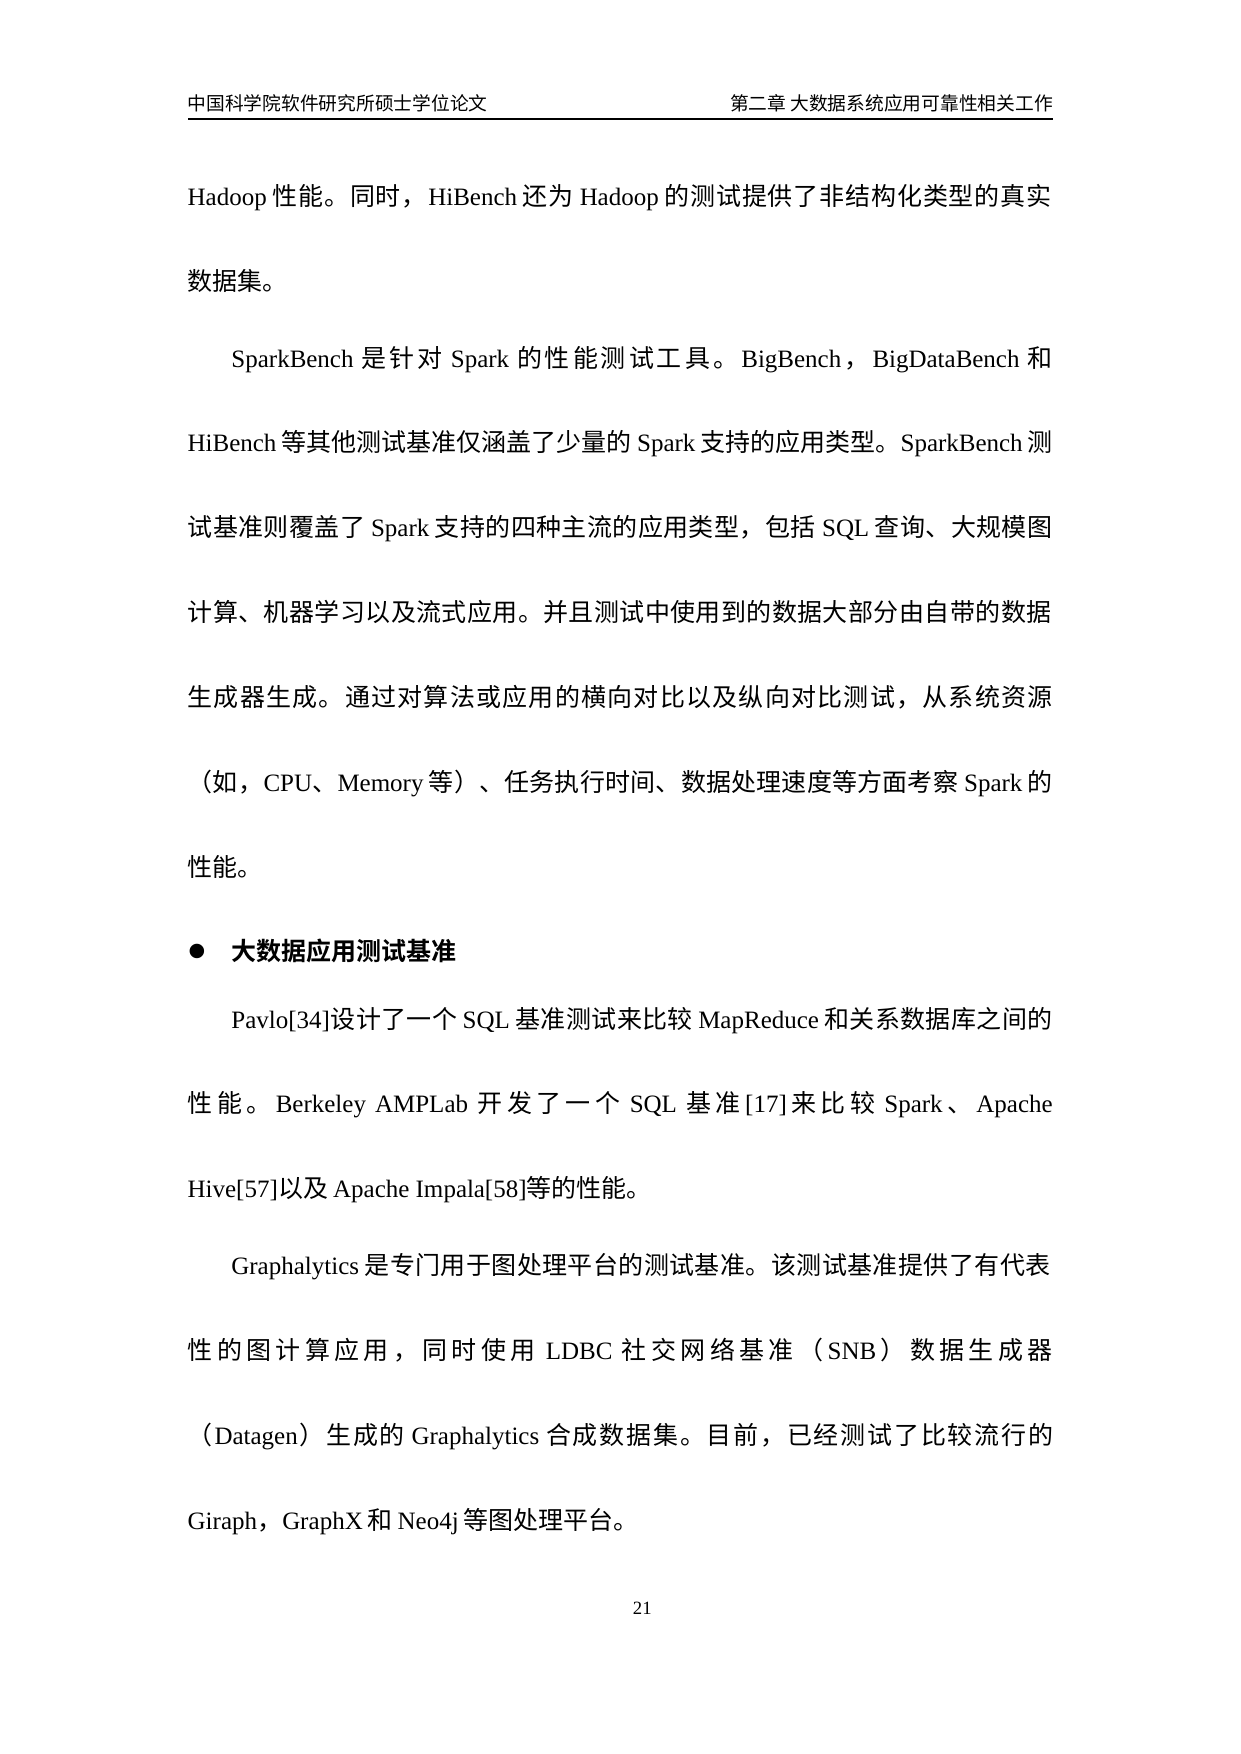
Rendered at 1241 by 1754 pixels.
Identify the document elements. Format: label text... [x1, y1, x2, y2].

text Pavlo[34]设计了一个SQL基准测试来比较MapReduce和关系数据库之间的性能。Berkeley AMPLab开发了一个SQL基准[17]来比较Spark、Apache Hive[57]以及Apache Impala[58]等的性能。 [187, 983, 1053, 1221]
list 大数据应用测试基准 [187, 915, 1053, 983]
text Graphalytics是专门用于图处理平台的测试基准。该测试基准提供了有代表性的图计算应用，同时使用LDBC社交网络基准（SNB）数据生成器（Datagen）生成的Graphalytics合成数据集。目前，已经测试了比较流行的Giraph，GraphX和Neo4j等图处理平台。 [187, 1230, 1053, 1553]
text SparkBench是针对Spark的性能测试工具。BigBench，BigDataBench和HiBench等其他测试基准仅涵盖了少量的Spark支持的应用类型。SparkBench测试基准则覆盖了Spark支持的四种主流的应用类型，包括SQL查询、大规模图计算、机器学习以及流式应用。并且测试中使用到的数据大部分由自带的数据生成器生成。通过对算法或应用的横向对比以及纵向对比测试，从系统资源（如，CPU、Memory等）、任务执行时间、数据处理速度等方面考察Spark的性能。 [187, 322, 1053, 899]
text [187, 160, 1053, 313]
